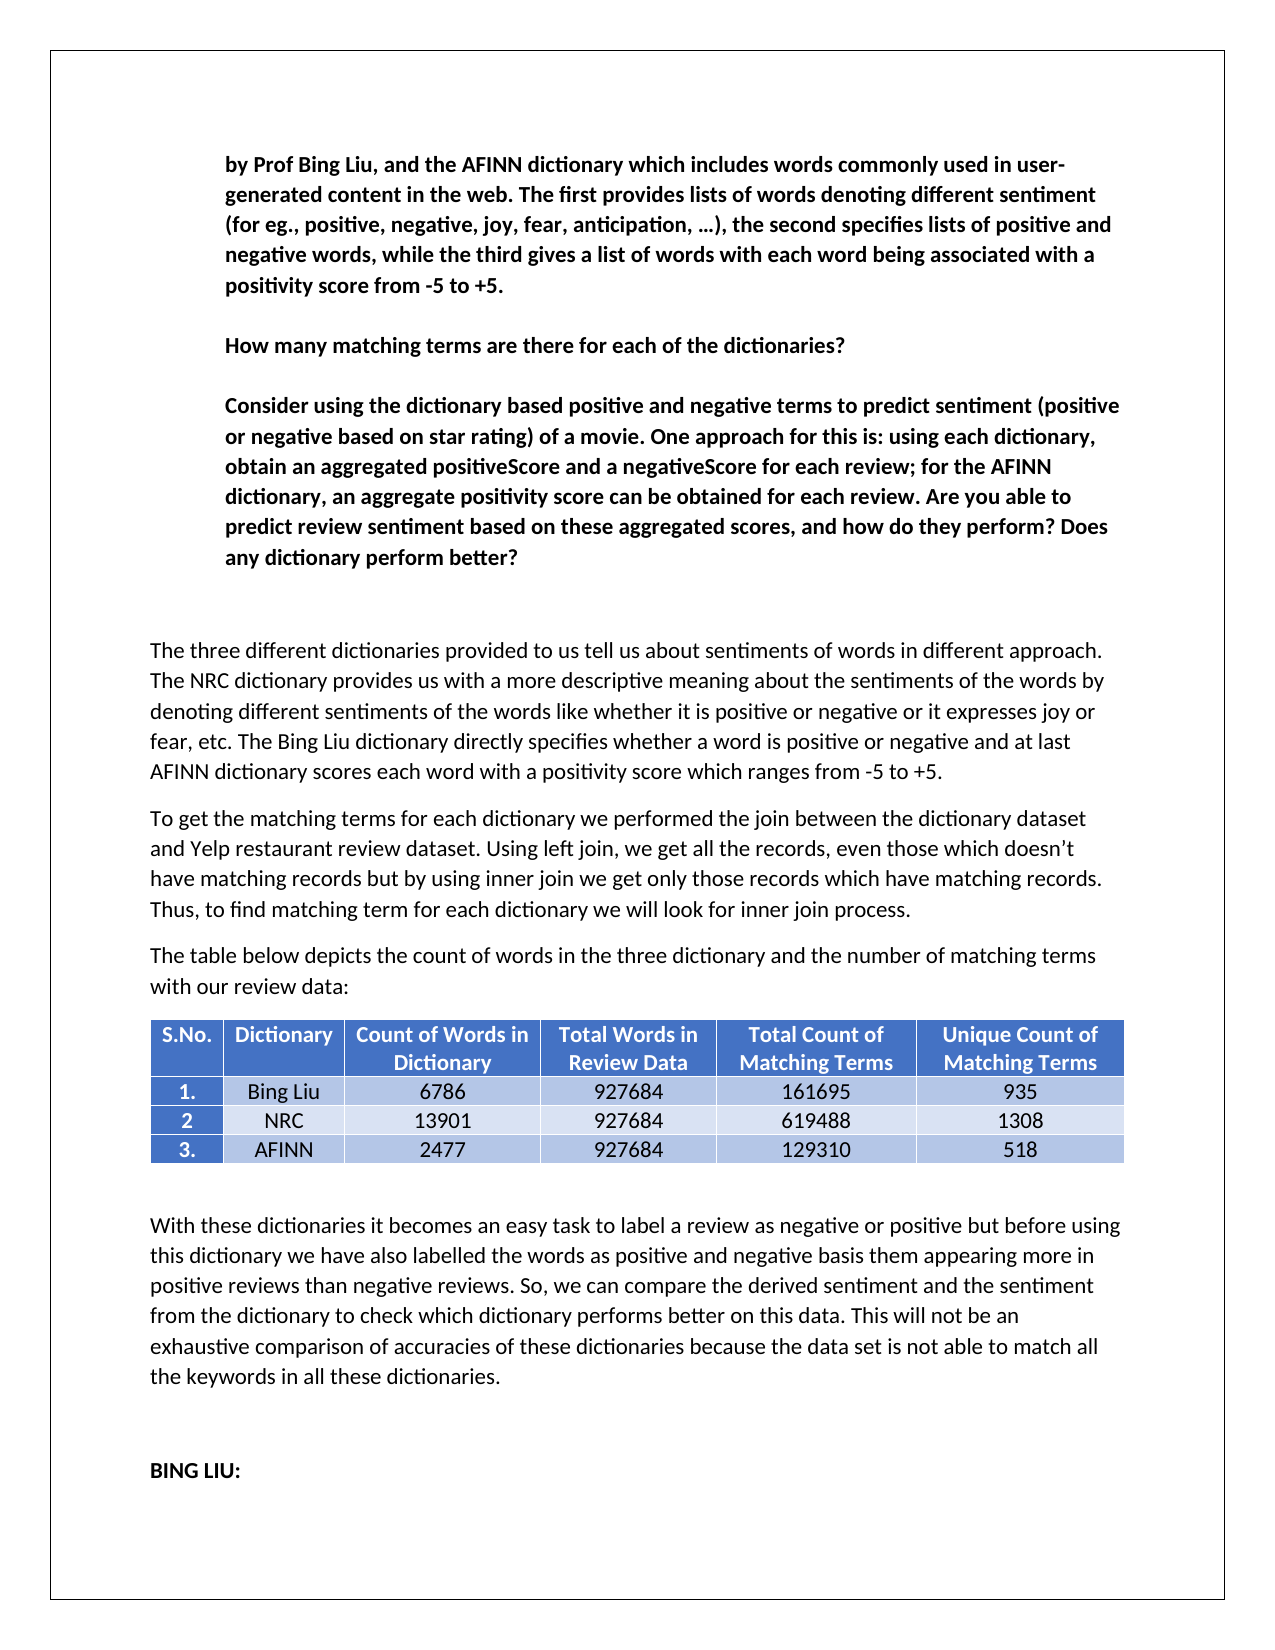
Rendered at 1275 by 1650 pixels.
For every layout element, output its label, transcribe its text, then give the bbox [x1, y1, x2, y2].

list Consider using the dictionary based positive and negative terms to predict sentiment (positive or negative based on star rating) of a movie. One approach for this is: using each dictionary, obtain an aggregated positiveScore and a negativeScore for each review; for the AFINN dictionary, an aggregate positivity score can be obtained for each review. Are you able to predict review sentiment based on these aggregated scores, and how do they perform? Does any dictionary perform better? [225, 392, 1125, 571]
table_header Unique Count of Matching Terms [917, 1020, 1124, 1076]
table_header Total Count of Matching Terms [717, 1020, 916, 1076]
table_cell 1308 [917, 1106, 1124, 1134]
table_cell 2477 [345, 1135, 540, 1163]
table_header Total Words in Review Data [541, 1020, 716, 1076]
table_cell NRC [224, 1106, 344, 1134]
table_cell 6786 [345, 1077, 540, 1105]
table_cell 927684 [541, 1106, 716, 1134]
table_cell 1. [151, 1077, 223, 1105]
table_cell 129310 [717, 1135, 916, 1163]
text The three different dictionaries provided to us tell us about sentiments of words in different approach. The NRC dictionary provides us with a more descriptive meaning about the sentiments of the words by denoting different sentiments of the words like whether it is positive or negative or it expresses joy or fear, etc. The Bing Liu dictionary directly specifies whether a word is positive or negative and at last AFINN dictionary scores each word with a positivity score which ranges from -5 to +5. [150, 636, 1125, 785]
table_header S.No. [151, 1020, 223, 1076]
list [187, 150, 1125, 299]
text To get the matching terms for each dictionary we performed the join between the dictionary dataset and Yelp restaurant review dataset. Using left join, we get all the records, even those which doesn’t have matching records but by using inner join we get only those records which have matching records. Thus, to find matching term for each dictionary we will look for inner join process. [150, 804, 1125, 923]
table_cell 2 [151, 1106, 223, 1134]
table_cell 619488 [717, 1106, 916, 1134]
table_cell 161695 [717, 1077, 916, 1105]
table_cell Bing Liu [224, 1077, 344, 1105]
table_cell 13901 [345, 1106, 540, 1134]
table_cell 3. [151, 1135, 223, 1163]
list How many matching terms are there for each of the dictionaries? [225, 331, 1125, 359]
table_cell 518 [917, 1135, 1124, 1163]
text BING LIU: [150, 1456, 1125, 1484]
table_header Count of Words in Dictionary [345, 1020, 540, 1076]
text With these dictionaries it becomes an easy task to label a review as negative or positive but before using this dictionary we have also labelled the words as positive and negative basis them appearing more in positive reviews than negative reviews. So, we can compare the derived sentiment and the sentiment from the dictionary to check which dictionary performs better on this data. This will not be an exhaustive comparison of accuracies of these dictionaries because the data set is not able to match all the keywords in all these dictionaries. [150, 1211, 1125, 1390]
text The table below depicts the count of words in the three dictionary and the number of matching terms with our review data: [150, 942, 1125, 1000]
table_cell 935 [917, 1077, 1124, 1105]
table_header Dictionary [224, 1020, 344, 1076]
table_cell 927684 [541, 1135, 716, 1163]
table_cell AFINN [224, 1135, 344, 1163]
table_cell 927684 [541, 1077, 716, 1105]
